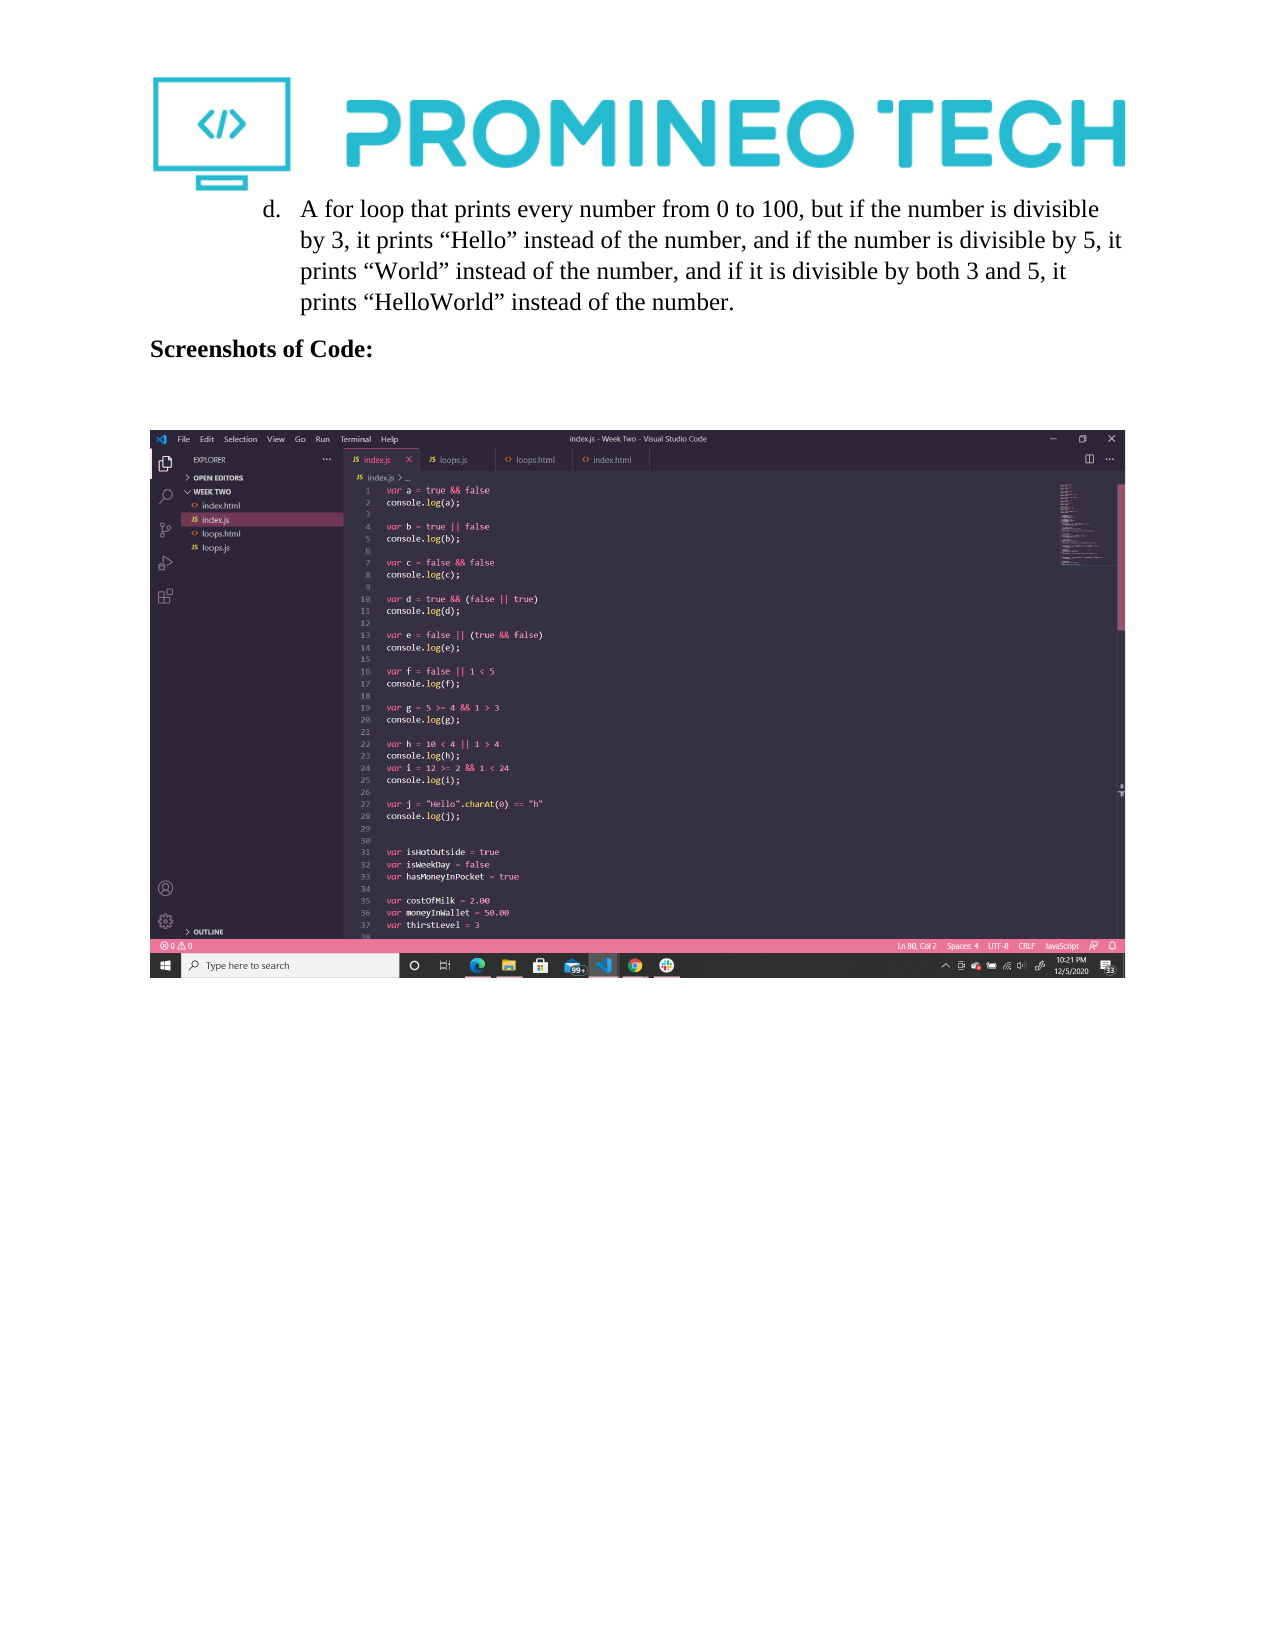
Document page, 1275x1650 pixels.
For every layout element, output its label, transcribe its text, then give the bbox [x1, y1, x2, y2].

picture [150, 430, 1125, 978]
text Screenshots of Code: [150, 334, 1125, 363]
list A for loop that prints every number from 0 to 100, but if the number is divisible by 3, it prints “Hello” instead of the number, and if the number is divisible by 5, it prints “World” instead of the number, and if it is divisible by both 3 and 5, it prints “HelloWorld” instead of the number. [262, 194, 1125, 316]
picture [150, 75, 1125, 194]
